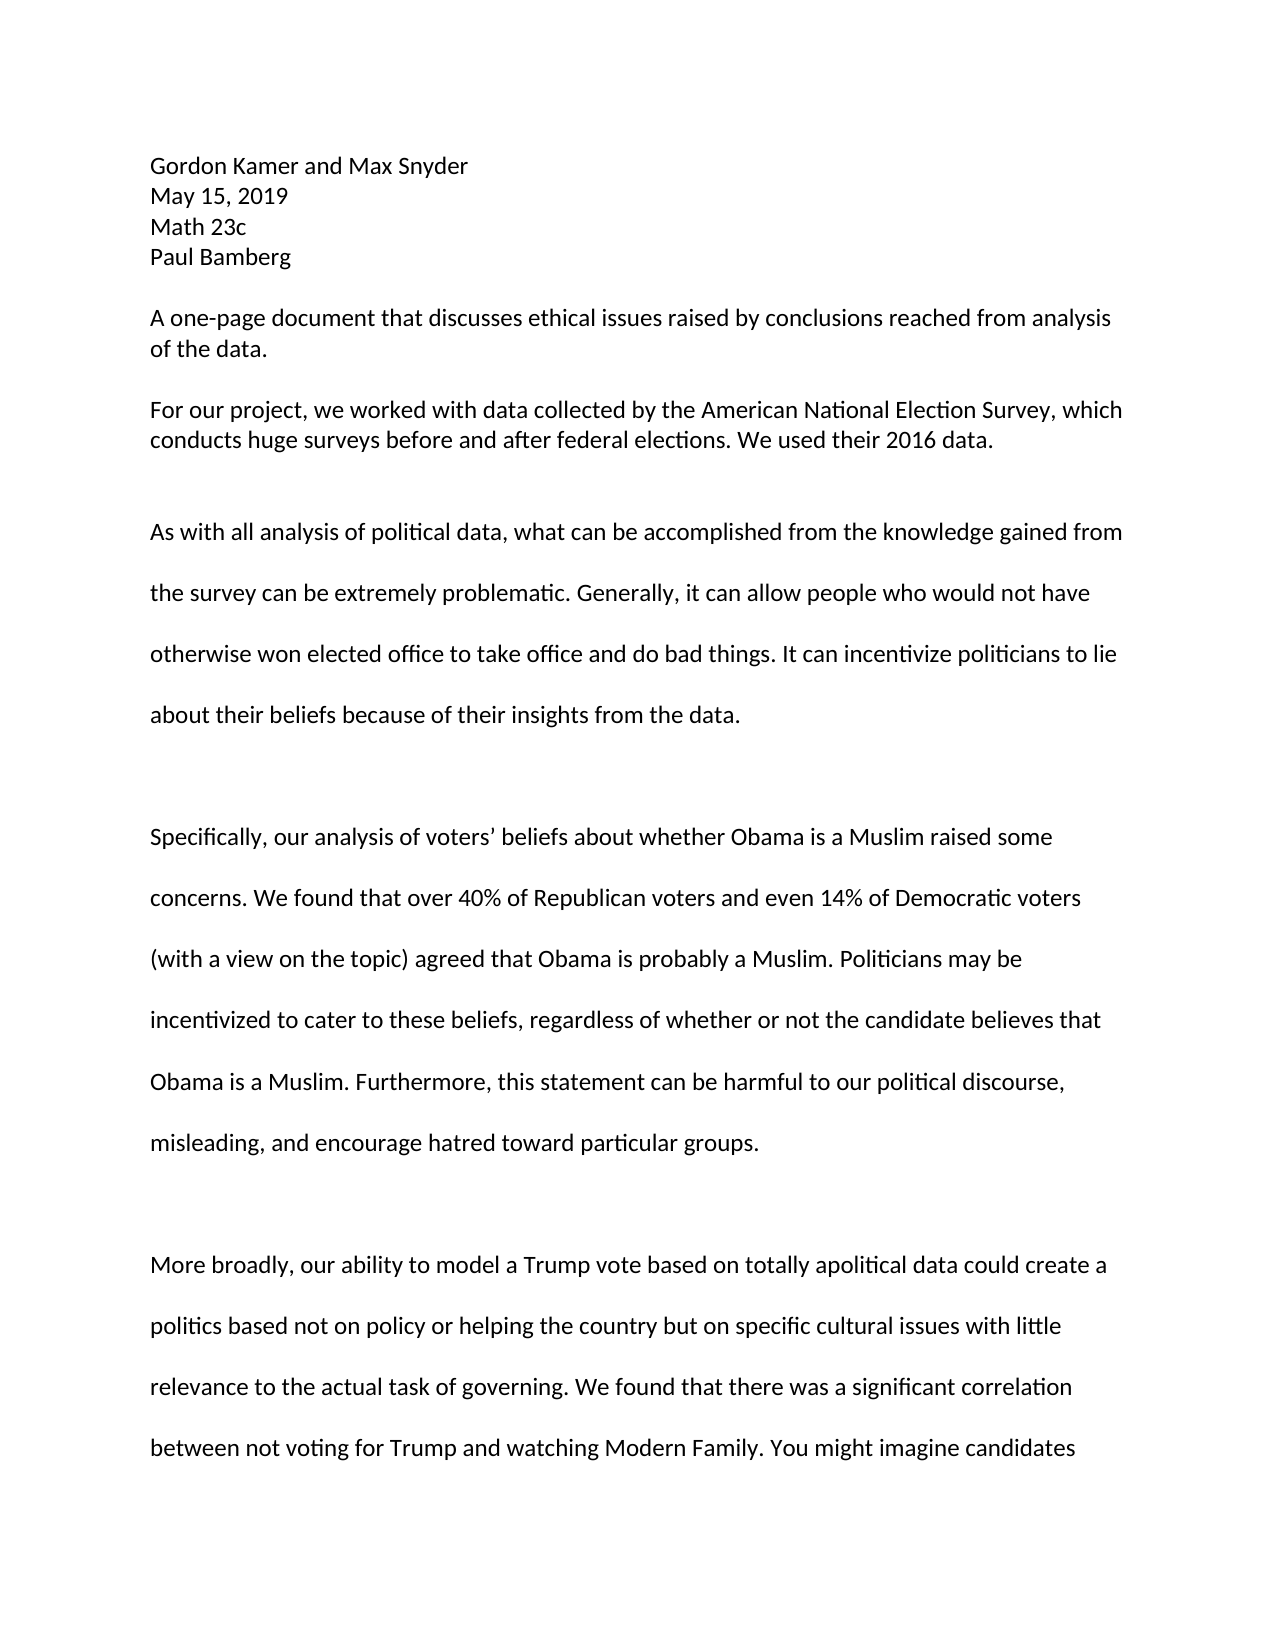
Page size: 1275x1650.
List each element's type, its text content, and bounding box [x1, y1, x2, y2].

text Math 23c [150, 211, 1125, 242]
text Paul Bamberg [150, 242, 1125, 272]
text May 15, 2019 [150, 181, 1125, 211]
text A one-page document that discusses ethical issues raised by conclusions reached from analysis of the data. [150, 303, 1125, 364]
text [150, 1249, 1125, 1462]
text As with all analysis of political data, what can be accomplished from the knowledge gained from the survey can be extremely problematic. Generally, it can allow people who would not have otherwise won elected office to take office and do bad things. It can incentivize politicians to lie about their beliefs because of their insights from the data. [150, 516, 1125, 730]
text For our project, we worked with data collected by the American National Election Survey, which conducts huge surveys before and after federal elections. We used their 2016 data. [150, 394, 1125, 455]
text Gordon Kamer and Max Snyder [150, 150, 1125, 181]
text Specifically, our analysis of voters’ beliefs about whether Obama is a Muslim raised some concerns. We found that over 40% of Republican voters and even 14% of Democratic voters (with a view on the topic) agreed that Obama is probably a Muslim. Politicians may be incentivized to cater to these beliefs, regardless of whether or not the candidate believes that Obama is a Muslim. Furthermore, this statement can be harmful to our political discourse, misleading, and encourage hatred toward particular groups. [150, 821, 1125, 1157]
